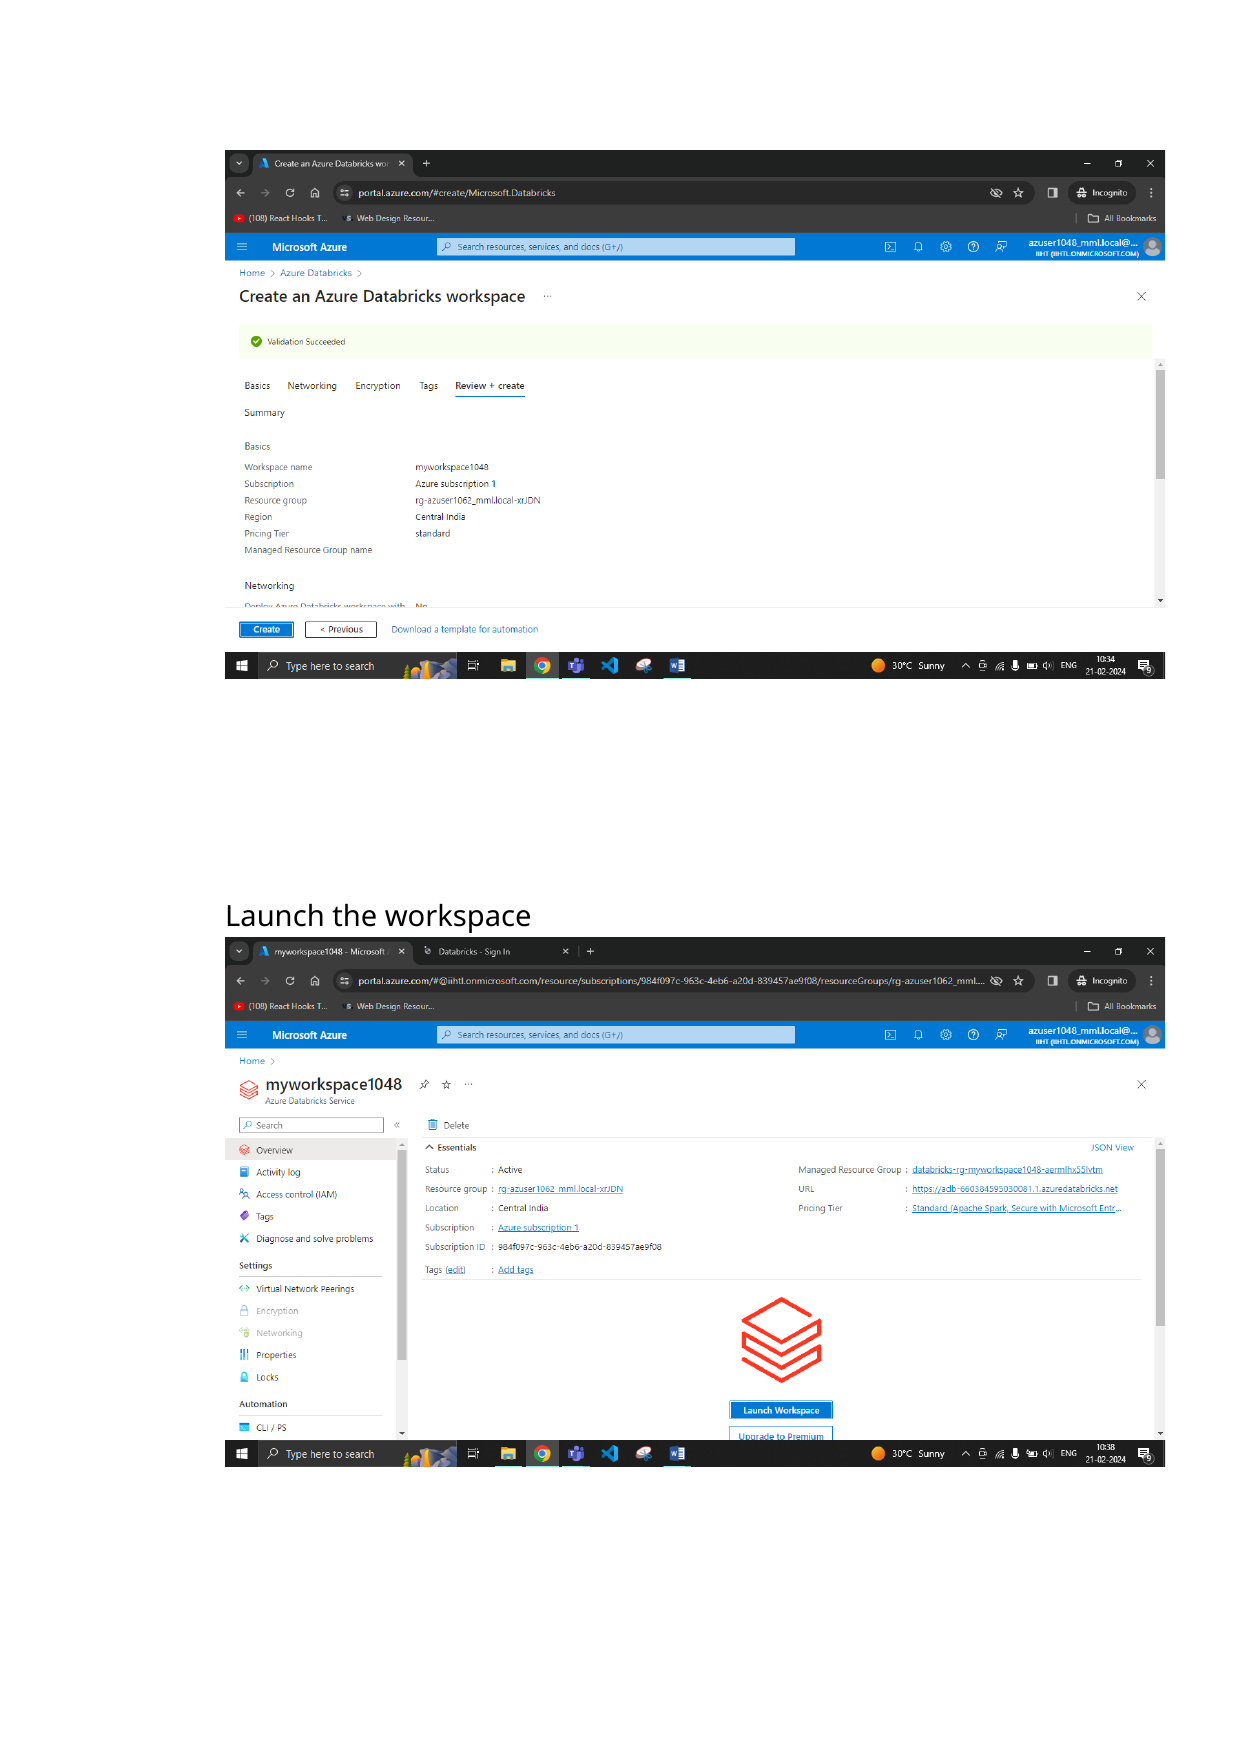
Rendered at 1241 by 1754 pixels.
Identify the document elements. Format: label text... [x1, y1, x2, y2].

picture [225, 937, 1166, 1467]
list Launch the workspace [225, 895, 1090, 934]
picture [225, 150, 1166, 679]
